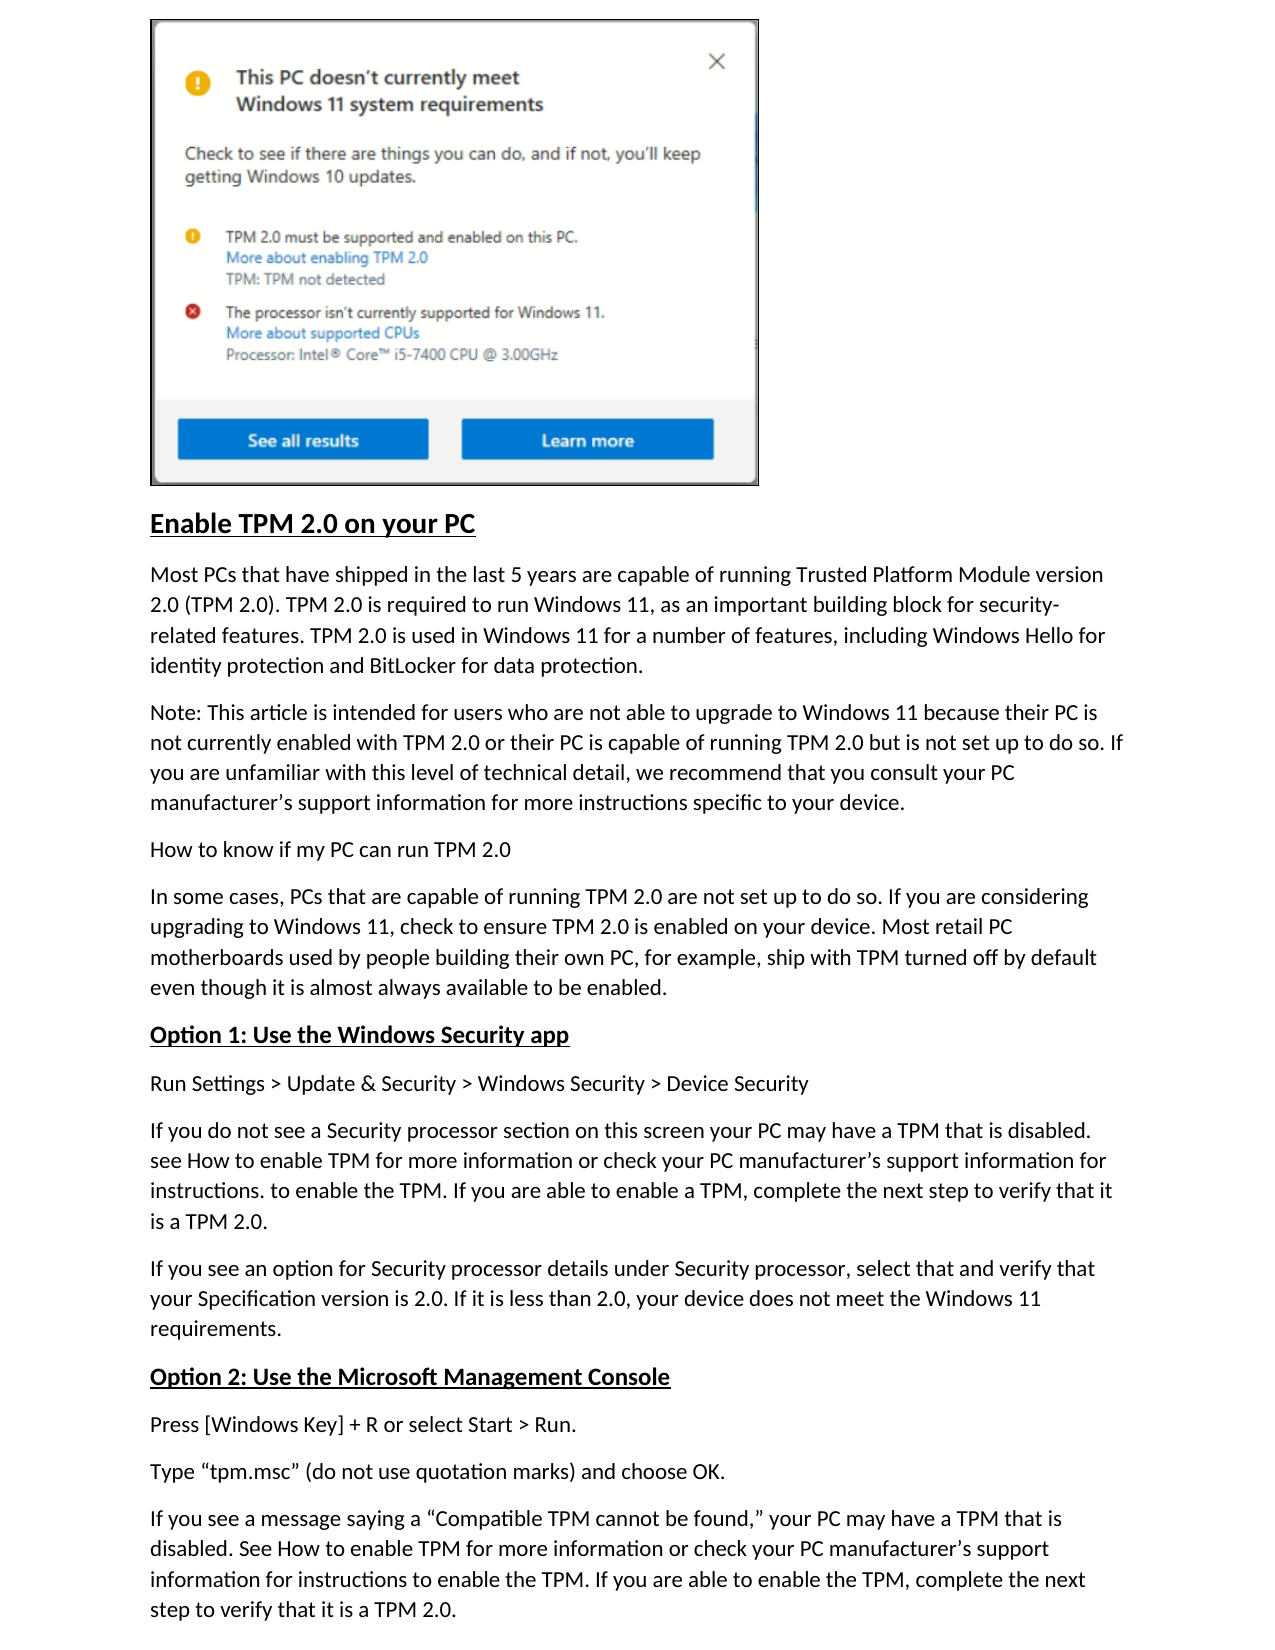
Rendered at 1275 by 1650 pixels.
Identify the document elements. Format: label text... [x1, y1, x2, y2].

text Run Settings > Update & Security > Windows Security > Device Security [150, 1069, 1125, 1097]
text How to know if my PC can run TPM 2.0 [150, 835, 1125, 863]
text In some cases, PCs that are capable of running TPM 2.0 are not set up to do so. If you are considering upgrading to Windows 11, check to ensure TPM 2.0 is enabled on your device. Most retail PC motherboards used by people building their own PC, for example, ship with TPM turned off by default even though it is almost always available to be enabled. [150, 882, 1125, 1001]
text Type “tpm.msc” (do not use quotation marks) and choose OK. [150, 1457, 1125, 1485]
text Press [Windows Key] + R or select Start > Run. [150, 1411, 1125, 1438]
text If you do not see a Security processor section on this screen your PC may have a TPM that is disabled. see How to enable TPM for more information or check your PC manufacturer’s support information for instructions. to enable the TPM. If you are able to enable a TPM, complete the next step to verify that it is a TPM 2.0. [150, 1116, 1125, 1235]
text If you see a message saying a “Compatible TPM cannot be found,” your PC may have a TPM that is disabled. See How to enable TPM for more information or check your PC manufacturer’s support information for instructions to enable the TPM. If you are able to enable the TPM, complete the next step to verify that it is a TPM 2.0. [150, 1504, 1125, 1623]
text If you see an option for Security processor details under Security processor, select that and verify that your Specification version is 2.0. If it is less than 2.0, your device does not meet the Windows 11 requirements. [150, 1254, 1125, 1342]
text Note: This article is intended for users who are not able to upgrade to Windows 11 because their PC is not currently enabled with TPM 2.0 or their PC is capable of running TPM 2.0 but is not set up to do so. If you are unfamiliar with this level of technical detail, we recommend that you consult your PC manufacturer’s support information for more instructions specific to your device. [150, 698, 1125, 816]
text Option 1: Use the Windows Security app [150, 1020, 1125, 1050]
text Enable TPM 2.0 on your PC [150, 505, 1125, 541]
text Most PCs that have shipped in the last 5 years are capable of running Trusted Platform Module version 2.0 (TPM 2.0). TPM 2.0 is required to run Windows 11, as an important building block for security-related features. TPM 2.0 is used in Windows 11 for a number of features, including Windows Hello for identity protection and BitLocker for data protection. [150, 560, 1125, 679]
picture [152, 20, 758, 485]
text Option 2: Use the Microsoft Management Console [150, 1361, 1125, 1391]
